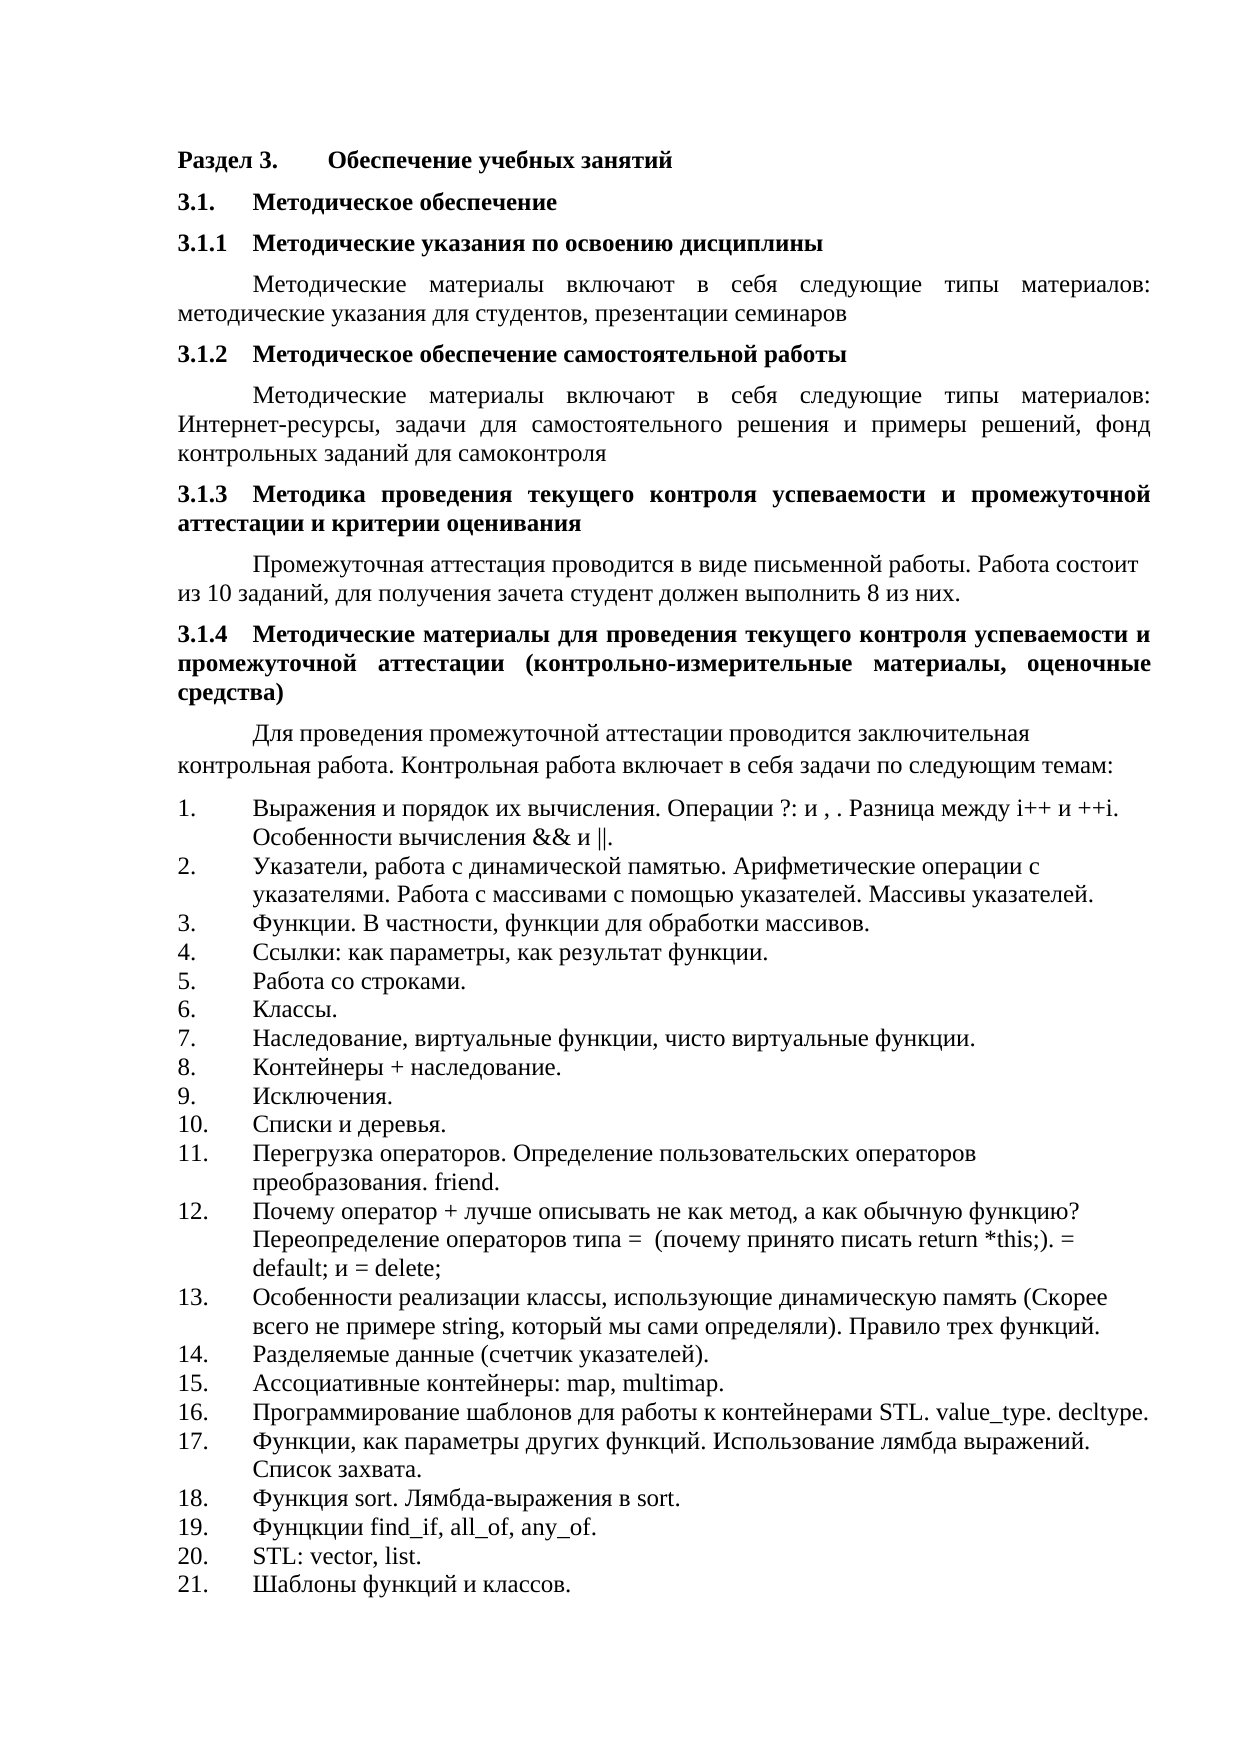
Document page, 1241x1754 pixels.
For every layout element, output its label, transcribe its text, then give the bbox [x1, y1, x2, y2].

list Функции. В частности, функции для обработки массивов. [177, 908, 1152, 937]
list Перегрузка операторов. Определение пользовательских операторов преобразования. friend. [177, 1138, 1152, 1196]
list STL: vector, list. [177, 1541, 1152, 1569]
text Раздел 3. Обеспечение учебных занятий [177, 145, 1152, 174]
list Работа со строками. [177, 966, 1152, 994]
list Выражения и порядок их вычисления. Операции ?: и , . Разница между i++ и ++i. Особенности вычисления && и ||. [177, 793, 1152, 851]
text Методические материалы включают в себя следующие типы материалов: Интернет-ресурсы, задачи для самостоятельного решения и примеры решений, фонд контрольных заданий для самоконтроля [177, 380, 1152, 467]
list Фунцкции find_if, all_of, any_of. [177, 1512, 1152, 1541]
list Списки и деревья. [177, 1109, 1152, 1138]
list Указатели, работа с динамической памятью. Арифметические операции с указателями. Работа с массивами с помощью указателей. Массивы указателей. [177, 851, 1152, 908]
list Контейнеры + наследование. [177, 1052, 1152, 1081]
list Почему оператор + лучше описывать не как метод, а как обычную функцию? Переопределение операторов типа = (почему принято писать return *this;). = default; и = delete; [177, 1196, 1152, 1282]
list Исключения. [177, 1081, 1152, 1109]
text 3.1. Методическое обеспечение [177, 187, 1152, 215]
text Для проведения промежуточной аттестации проводится заключительная контрольная работа. Контрольная работа включает в себя задачи по следующим темам: [177, 718, 1152, 781]
text 3.1.3 Методика проведения текущего контроля успеваемости и промежуточной аттестации и критерии оценивания [177, 479, 1152, 537]
list Особенности реализации классы, использующие динамическую память (Скорее всего не примере string, который мы сами определяли). Правило трех функций. [177, 1282, 1152, 1339]
list Классы. [177, 994, 1152, 1023]
list Функция sort. Лямбда-выражения в sort. [177, 1483, 1152, 1512]
list Программирование шаблонов для работы к контейнерами STL. value_type. decltype. [177, 1397, 1152, 1426]
text 3.1.4 Методические материалы для проведения текущего контроля успеваемости и промежуточной аттестации (контрольно-измерительные материалы, оценочные средства) [177, 619, 1152, 705]
list Ссылки: как параметры, как результат функции. [177, 937, 1152, 966]
text 3.1.2 Методическое обеспечение самостоятельной работы [177, 339, 1152, 368]
list Функции, как параметры других функций. Использование лямбда выражений. Список захвата. [177, 1426, 1152, 1483]
text Промежуточная аттестация проводится в виде письменной работы. Работа состоит из 10 заданий, для получения зачета студент должен выполнить 8 из них. [177, 549, 1152, 607]
list Ассоциативные контейнеры: map, multimap. [177, 1368, 1152, 1397]
list Разделяемые данные (счетчик указателей). [177, 1339, 1152, 1368]
list Наследование, виртуальные функции, чисто виртуальные функции. [177, 1023, 1152, 1052]
text Методические материалы включают в себя следующие типы материалов: методические указания для студентов, презентации семинаров [177, 269, 1152, 327]
text 3.1.1 Методические указания по освоению дисциплины [177, 228, 1152, 257]
list Шаблоны функций и классов. [177, 1569, 1152, 1598]
